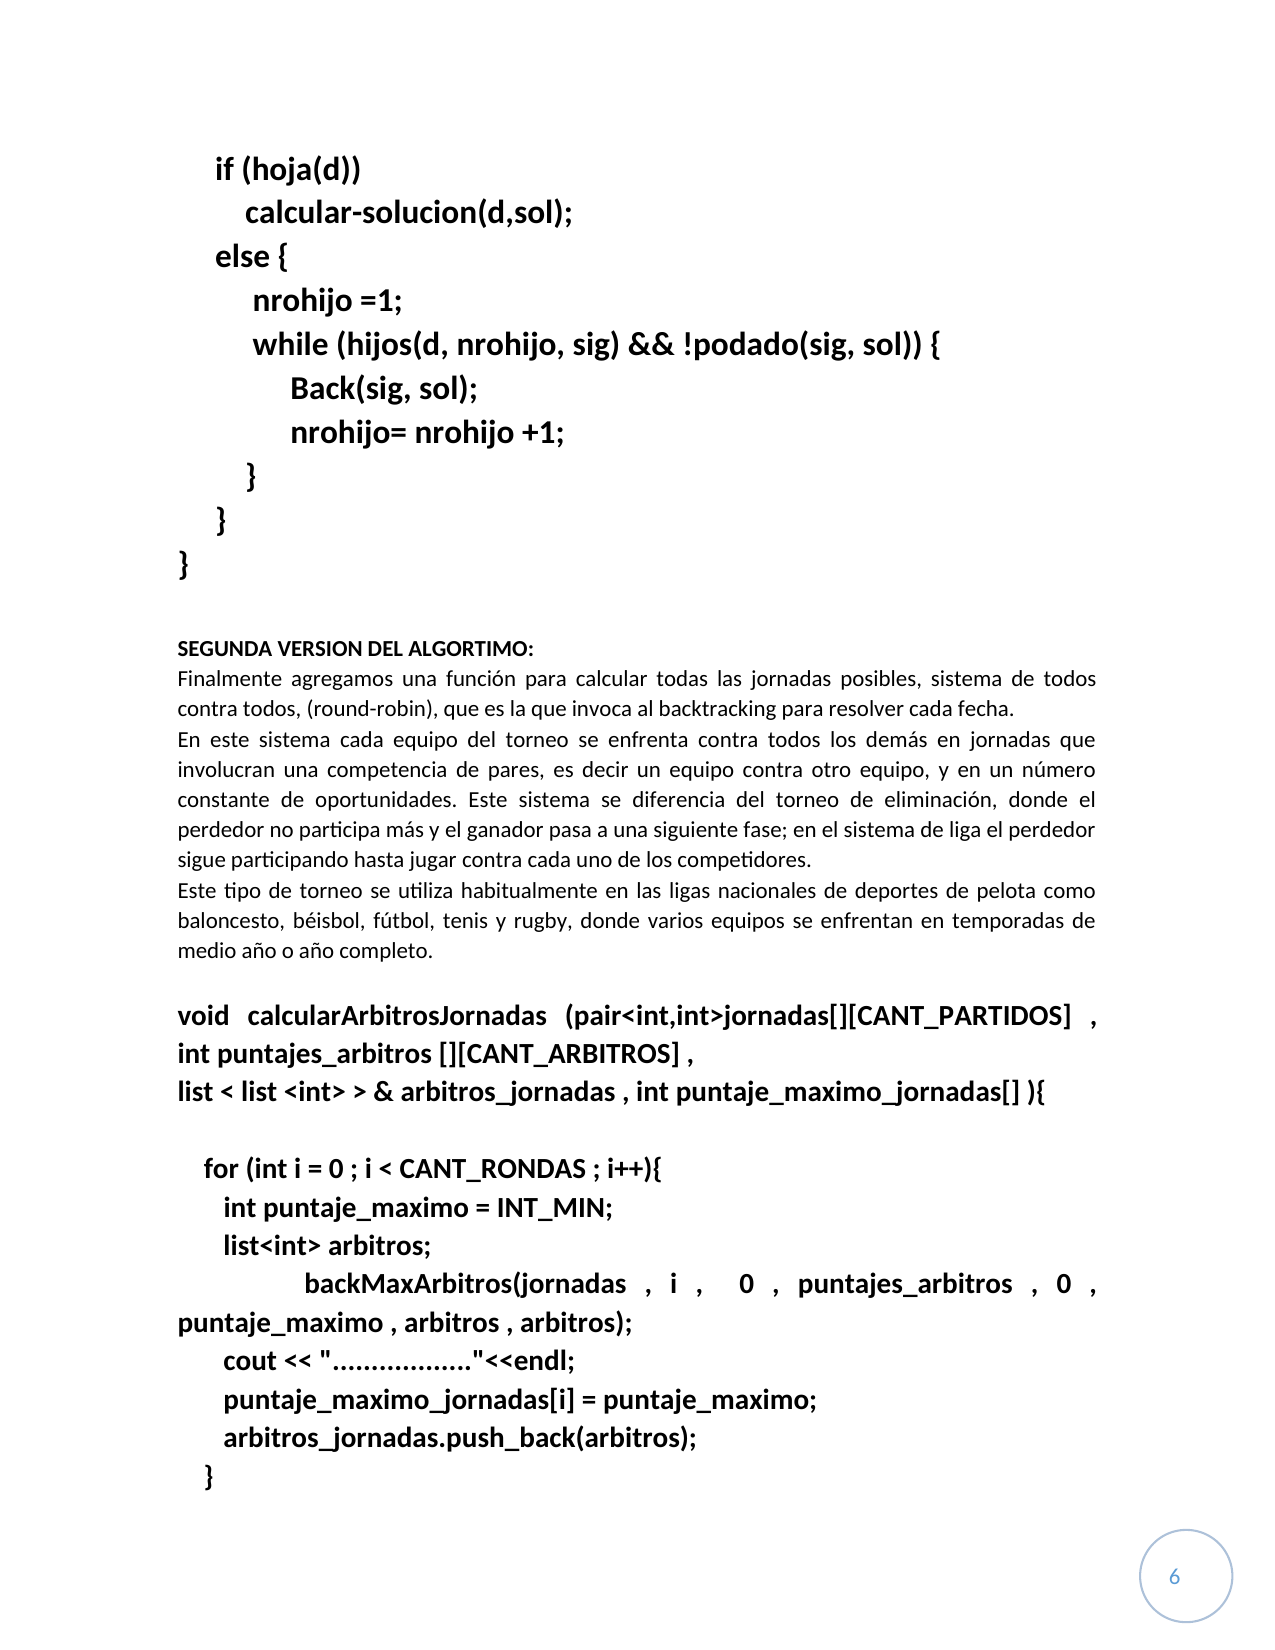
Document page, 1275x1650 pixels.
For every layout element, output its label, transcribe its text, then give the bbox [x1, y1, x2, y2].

text nrohijo= nrohijo +1; [177, 411, 1098, 452]
text } [177, 543, 1098, 584]
text puntaje_maximo_jornadas[i] = puntaje_maximo; [177, 1381, 1098, 1417]
text calcular-solucion(d,sol); [177, 192, 1098, 232]
text void calcularArbitrosJornadas (pair<int,int>jornadas[][CANT_PARTIDOS] , int puntajes_arbitros [][CANT_ARBITROS] , [177, 997, 1098, 1071]
text En este sistema cada equipo del torneo se enfrenta contra todos los demás en jornadas que involucran una competencia de pares, es decir un equipo contra otro equipo, y en un número constante de oportunidades. Este sistema se diferencia del torneo de eliminación, donde el perdedor no participa más y el ganador pasa a una siguiente fase; en el sistema de liga el perdedor sigue participando hasta jugar contra cada uno de los competidores. [177, 725, 1098, 873]
text arbitros_jornadas.push_back(arbitros); [177, 1419, 1098, 1455]
text Este tipo de torneo se utiliza habitualmente en las ligas nacionales de deportes de pelota como baloncesto, béisbol, fútbol, tenis y rugby, donde varios equipos se enfrentan en temporadas de medio año o año completo. [177, 876, 1098, 964]
text backMaxArbitros(jornadas , i , 0 , puntajes_arbitros , 0 , puntaje_maximo , arbitros , arbitros); [177, 1266, 1098, 1340]
text } [177, 455, 1098, 496]
text Back(sig, sol); [177, 367, 1098, 408]
text list<int> arbitros; [177, 1227, 1098, 1263]
text list < list <int> > & arbitros_jornadas , int puntaje_maximo_jornadas[] ){ [177, 1073, 1098, 1109]
text int puntaje_maximo = INT_MIN; [177, 1189, 1098, 1224]
text while (hijos(d, nrohijo, sig) && !podado(sig, sol)) { [177, 323, 1098, 364]
text for (int i = 0 ; i < CANT_RONDAS ; i++){ [177, 1150, 1098, 1186]
text nrohijo =1; [177, 279, 1098, 320]
text else { [177, 236, 1098, 276]
text Finalmente agregamos una función para calcular todas las jornadas posibles, sistema de todos contra todos, (round-robin), que es la que invoca al backtracking para resolver cada fecha. [177, 664, 1098, 722]
text } [177, 1458, 1098, 1493]
text } [177, 499, 1098, 540]
text if (hoja(d)) [177, 148, 1098, 188]
text SEGUNDA VERSION DEL ALGORTIMO: [177, 634, 1098, 662]
text cout << ".................."<<endl; [177, 1342, 1098, 1378]
